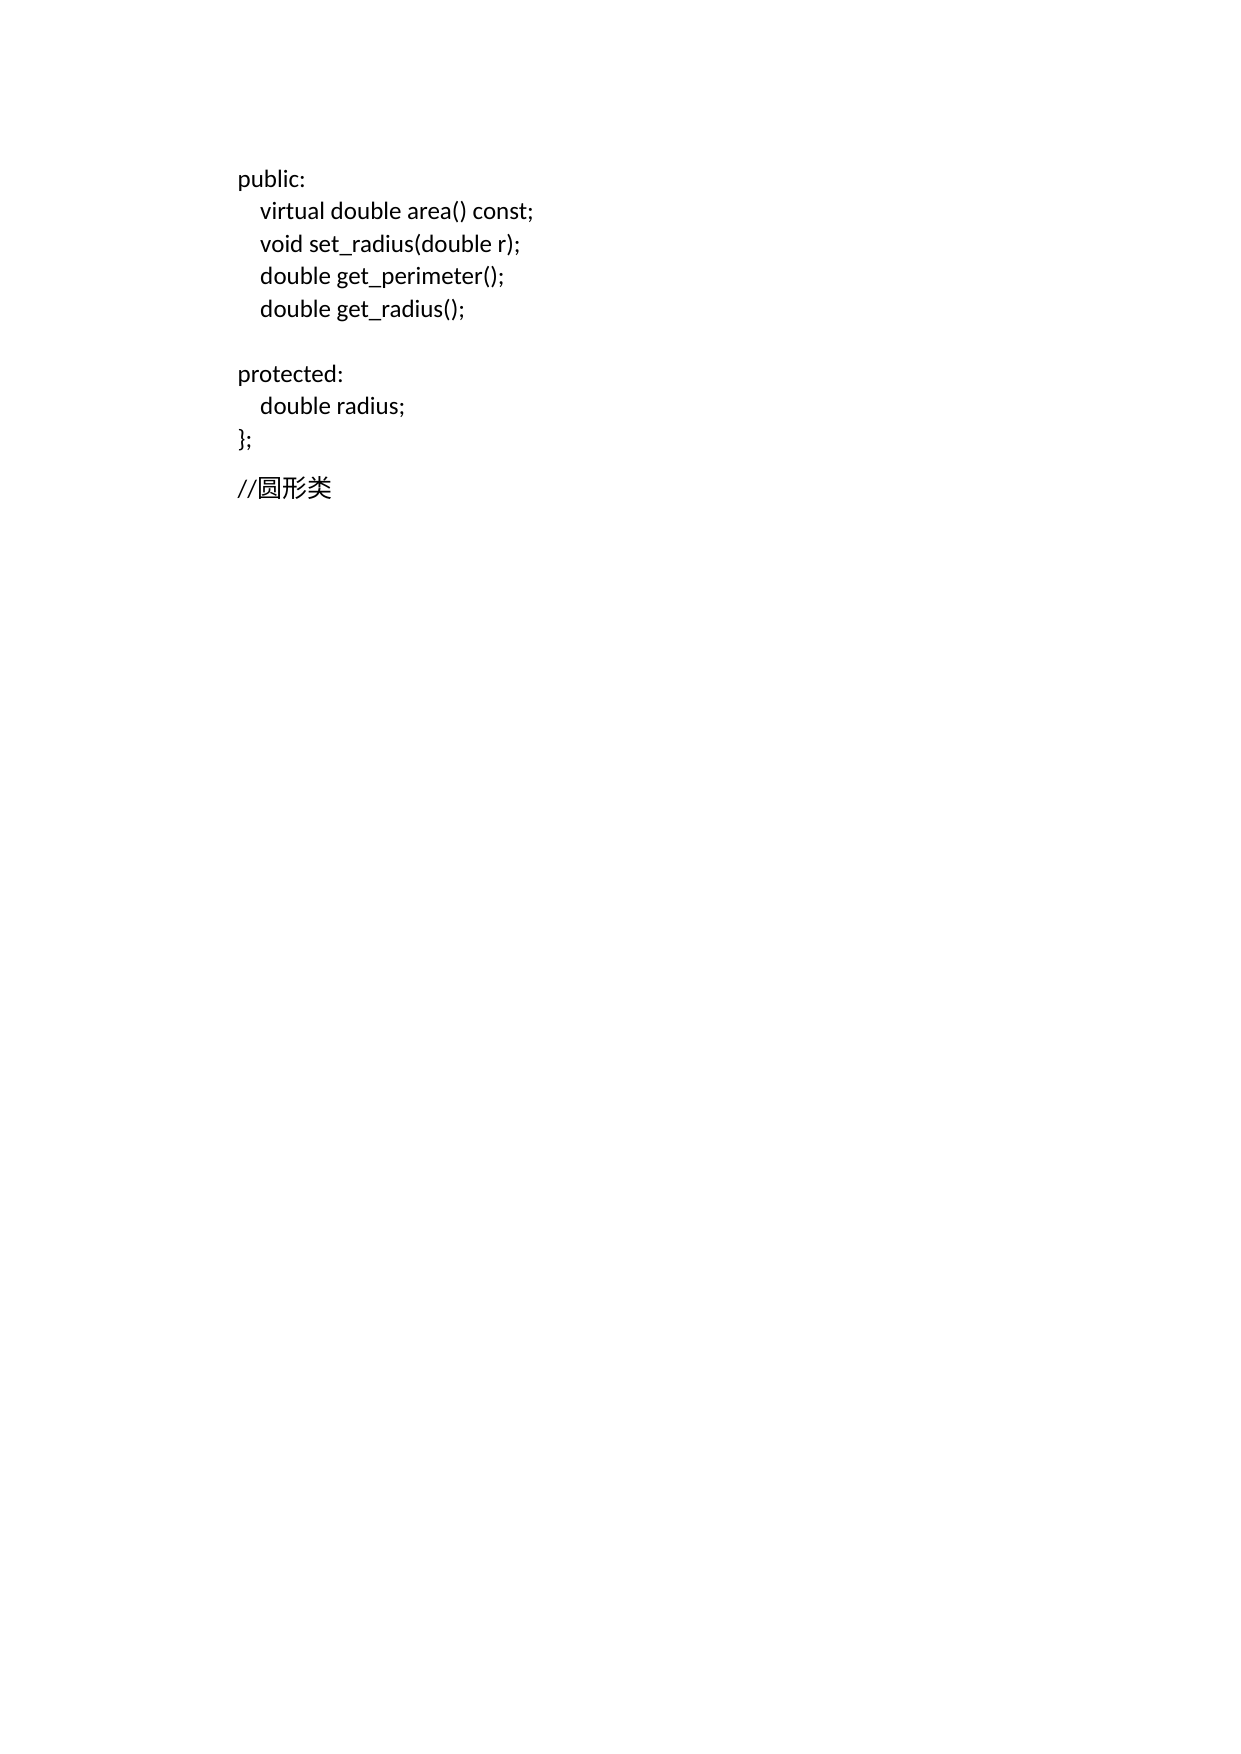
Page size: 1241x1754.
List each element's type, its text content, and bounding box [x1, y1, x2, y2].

text public: [187, 162, 1053, 194]
text void set_radius(double r); [187, 227, 1053, 259]
text //圆形类 [187, 454, 1053, 519]
text }; [187, 422, 1053, 454]
text double get_perimeter(); [187, 259, 1053, 292]
text virtual double area() const; [187, 194, 1053, 227]
text double get_radius(); [187, 292, 1053, 324]
text protected: [187, 357, 1053, 389]
text double radius; [187, 389, 1053, 422]
